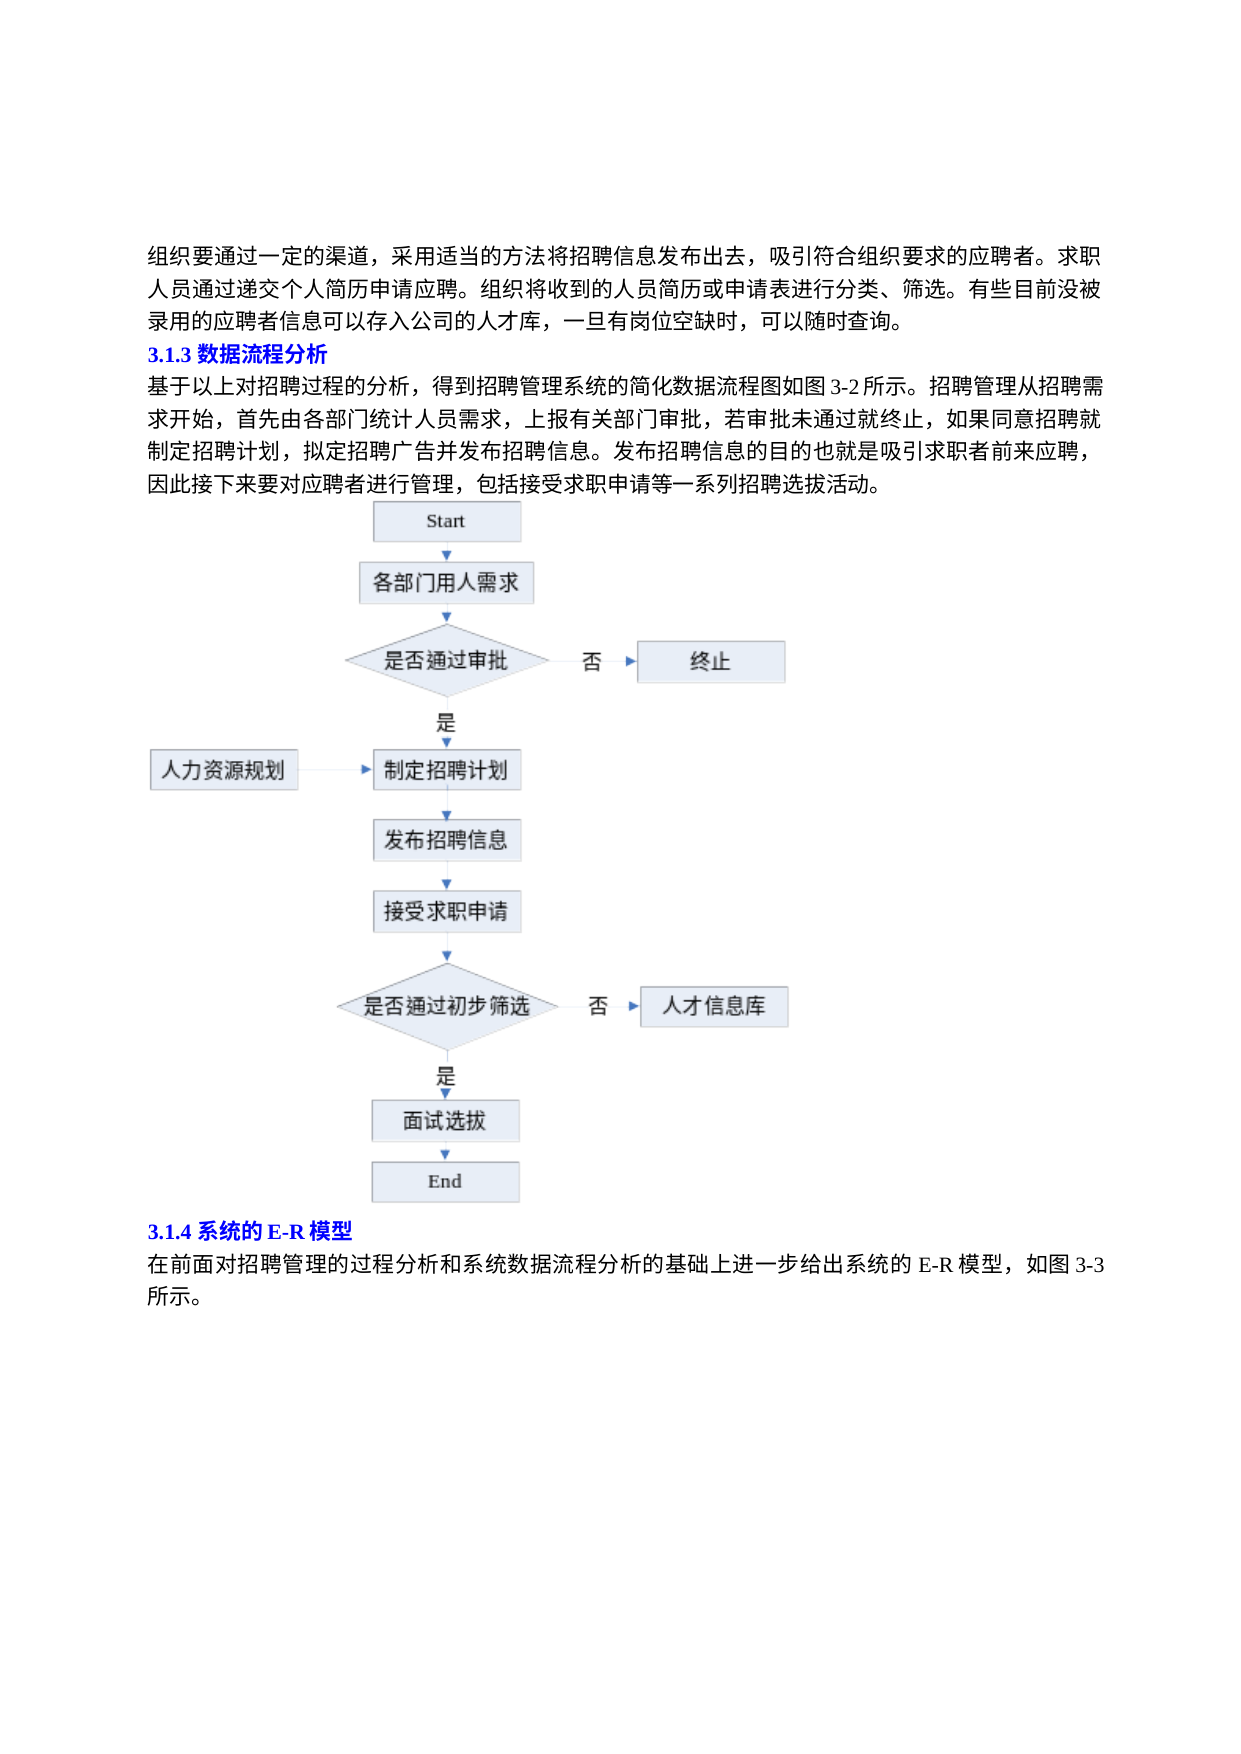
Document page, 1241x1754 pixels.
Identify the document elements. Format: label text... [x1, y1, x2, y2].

text 基于以上对招聘过程的分析，得到招聘管理系统的简化数据流程图如图3-2所示。招聘管理从招聘需求开始，首先由各部门统计人员需求，上报有关部门审批，若审批未通过就终止，如果同意招聘就制定招聘计划，拟定招聘广告并发布招聘信息。发布招聘信息的目的也就是吸引求职者前来应聘，因此接下来要对应聘者进行管理，包括接受求职申请等一系列招聘选拔活动。 [148, 369, 1104, 499]
text 数据流程分析 [148, 336, 1104, 369]
text 组织要通过一定的渠道，采用适当的方法将招聘信息发布出去，吸引符合组织要求的应聘者。求职人员通过递交个人简历申请应聘。组织将收到的人员简历或申请表进行分类、筛选。有些目前没被录用的应聘者信息可以存入公司的人才库，一旦有岗位空缺时，可以随时查询。 [148, 239, 1104, 336]
text 系统的E-R模型 [148, 1214, 1104, 1246]
text 在前面对招聘管理的过程分析和系统数据流程分析的基础上进一步给出系统的E-R模型，如图3-3所示。 [148, 1246, 1104, 1311]
